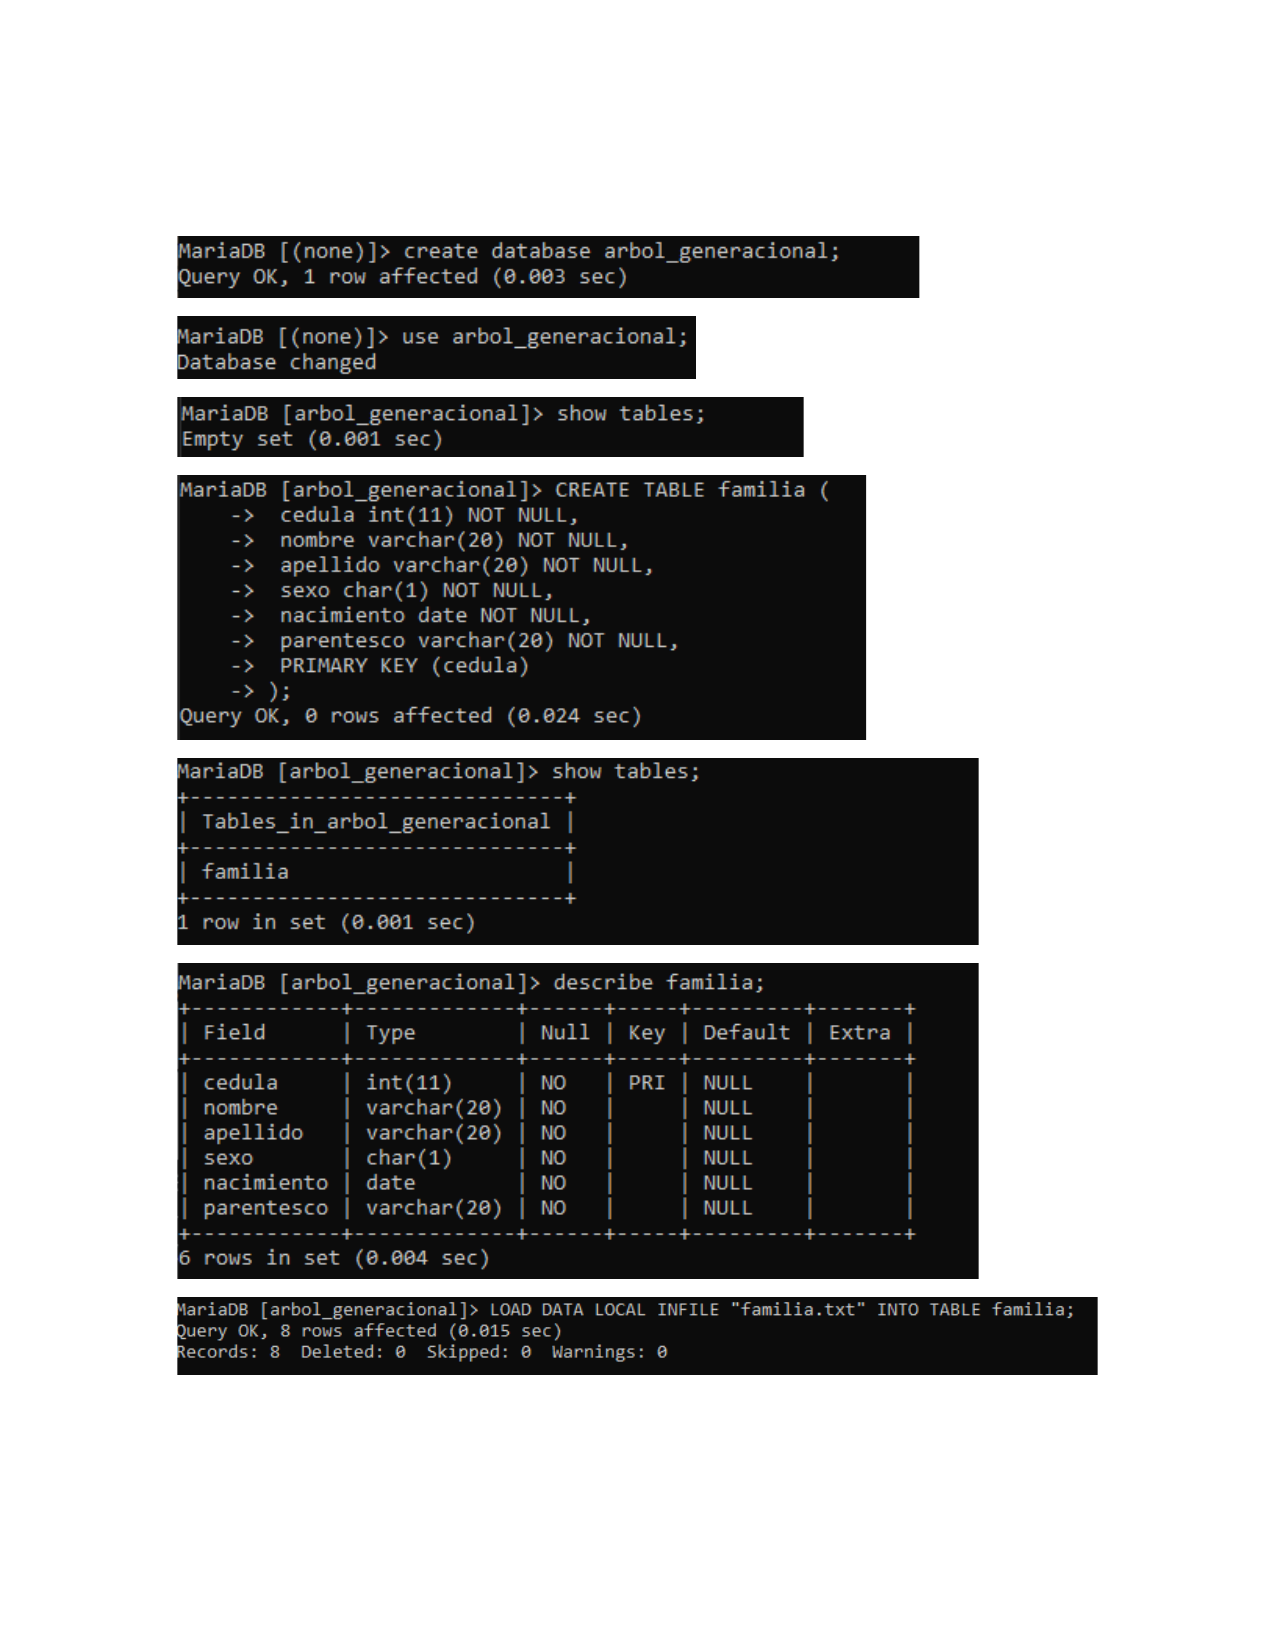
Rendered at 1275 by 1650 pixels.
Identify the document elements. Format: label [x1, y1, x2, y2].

picture [177, 236, 920, 298]
picture [177, 316, 696, 379]
picture [177, 758, 979, 945]
picture [177, 963, 979, 1279]
picture [177, 397, 804, 457]
picture [177, 1297, 1098, 1375]
picture [177, 475, 867, 740]
